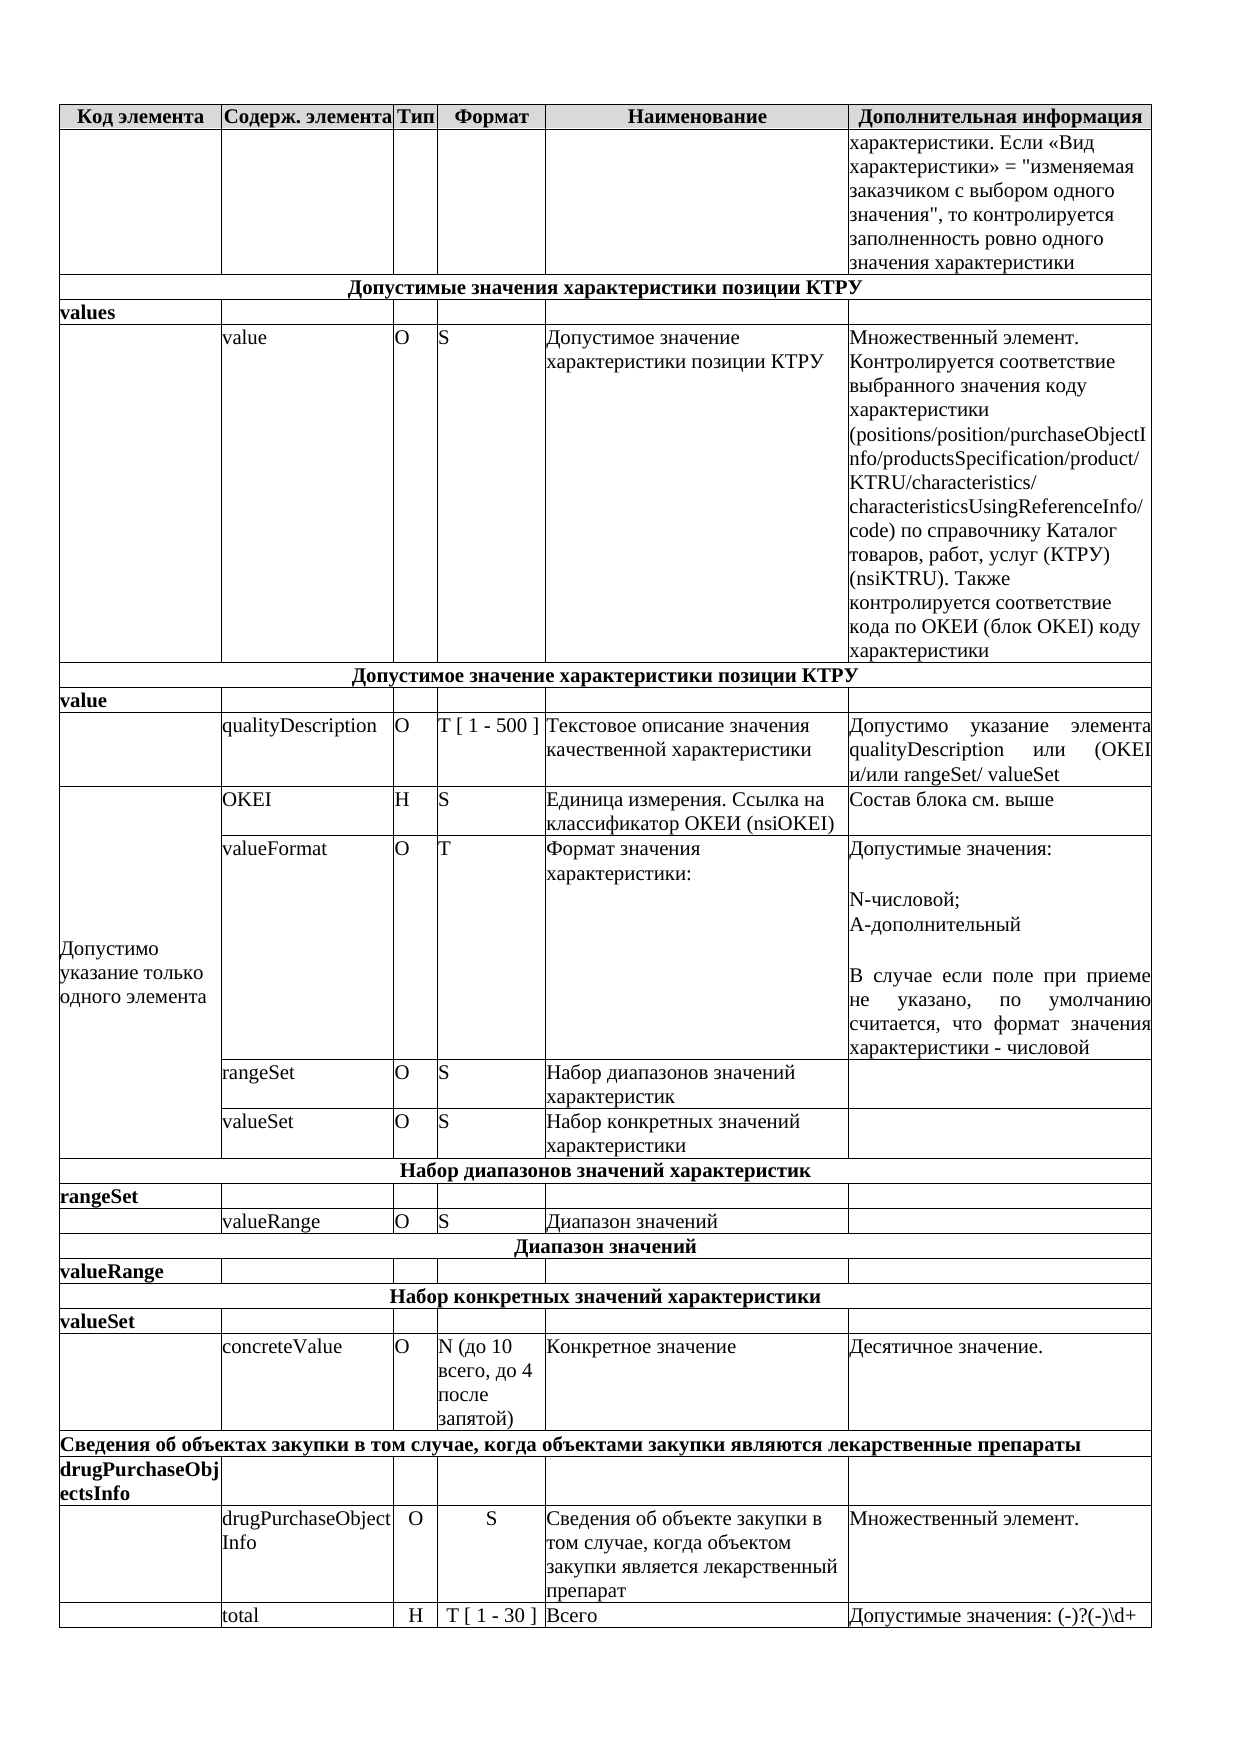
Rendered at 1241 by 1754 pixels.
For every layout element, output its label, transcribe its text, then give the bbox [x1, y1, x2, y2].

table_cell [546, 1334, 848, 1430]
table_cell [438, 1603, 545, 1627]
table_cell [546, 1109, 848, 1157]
table_header Дополнительная информация [849, 105, 1151, 128]
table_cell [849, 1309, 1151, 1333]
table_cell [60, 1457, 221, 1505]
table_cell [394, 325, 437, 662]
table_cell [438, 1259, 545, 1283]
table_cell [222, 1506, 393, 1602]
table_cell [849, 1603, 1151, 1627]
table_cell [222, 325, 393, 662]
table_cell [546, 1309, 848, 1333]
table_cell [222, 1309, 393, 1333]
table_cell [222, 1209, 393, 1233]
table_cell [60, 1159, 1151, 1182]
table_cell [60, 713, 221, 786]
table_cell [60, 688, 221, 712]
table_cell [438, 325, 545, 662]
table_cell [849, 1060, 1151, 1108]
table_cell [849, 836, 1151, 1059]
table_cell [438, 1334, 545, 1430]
table_header Наименование [546, 105, 848, 128]
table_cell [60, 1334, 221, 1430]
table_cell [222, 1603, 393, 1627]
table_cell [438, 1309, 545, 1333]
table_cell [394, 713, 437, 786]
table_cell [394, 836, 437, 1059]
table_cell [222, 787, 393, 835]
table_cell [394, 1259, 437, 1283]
table_header Код элемента [60, 105, 221, 128]
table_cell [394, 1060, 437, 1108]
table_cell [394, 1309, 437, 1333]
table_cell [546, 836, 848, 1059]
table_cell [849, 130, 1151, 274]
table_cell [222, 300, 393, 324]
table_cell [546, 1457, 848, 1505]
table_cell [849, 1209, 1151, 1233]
table_header Формат [438, 105, 545, 128]
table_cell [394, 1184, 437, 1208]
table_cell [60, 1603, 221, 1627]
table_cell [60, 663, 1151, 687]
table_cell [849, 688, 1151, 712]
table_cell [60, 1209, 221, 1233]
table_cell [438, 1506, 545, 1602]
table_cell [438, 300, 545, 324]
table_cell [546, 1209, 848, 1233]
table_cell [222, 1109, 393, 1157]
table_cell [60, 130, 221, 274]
table_header Тип [394, 105, 437, 128]
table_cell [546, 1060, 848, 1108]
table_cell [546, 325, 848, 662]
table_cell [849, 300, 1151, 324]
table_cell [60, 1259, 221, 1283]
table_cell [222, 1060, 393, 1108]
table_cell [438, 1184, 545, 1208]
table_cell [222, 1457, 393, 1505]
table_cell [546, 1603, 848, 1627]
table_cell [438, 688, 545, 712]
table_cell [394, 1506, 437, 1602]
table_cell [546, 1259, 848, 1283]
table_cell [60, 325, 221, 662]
table_header Содерж. элемента [222, 105, 393, 128]
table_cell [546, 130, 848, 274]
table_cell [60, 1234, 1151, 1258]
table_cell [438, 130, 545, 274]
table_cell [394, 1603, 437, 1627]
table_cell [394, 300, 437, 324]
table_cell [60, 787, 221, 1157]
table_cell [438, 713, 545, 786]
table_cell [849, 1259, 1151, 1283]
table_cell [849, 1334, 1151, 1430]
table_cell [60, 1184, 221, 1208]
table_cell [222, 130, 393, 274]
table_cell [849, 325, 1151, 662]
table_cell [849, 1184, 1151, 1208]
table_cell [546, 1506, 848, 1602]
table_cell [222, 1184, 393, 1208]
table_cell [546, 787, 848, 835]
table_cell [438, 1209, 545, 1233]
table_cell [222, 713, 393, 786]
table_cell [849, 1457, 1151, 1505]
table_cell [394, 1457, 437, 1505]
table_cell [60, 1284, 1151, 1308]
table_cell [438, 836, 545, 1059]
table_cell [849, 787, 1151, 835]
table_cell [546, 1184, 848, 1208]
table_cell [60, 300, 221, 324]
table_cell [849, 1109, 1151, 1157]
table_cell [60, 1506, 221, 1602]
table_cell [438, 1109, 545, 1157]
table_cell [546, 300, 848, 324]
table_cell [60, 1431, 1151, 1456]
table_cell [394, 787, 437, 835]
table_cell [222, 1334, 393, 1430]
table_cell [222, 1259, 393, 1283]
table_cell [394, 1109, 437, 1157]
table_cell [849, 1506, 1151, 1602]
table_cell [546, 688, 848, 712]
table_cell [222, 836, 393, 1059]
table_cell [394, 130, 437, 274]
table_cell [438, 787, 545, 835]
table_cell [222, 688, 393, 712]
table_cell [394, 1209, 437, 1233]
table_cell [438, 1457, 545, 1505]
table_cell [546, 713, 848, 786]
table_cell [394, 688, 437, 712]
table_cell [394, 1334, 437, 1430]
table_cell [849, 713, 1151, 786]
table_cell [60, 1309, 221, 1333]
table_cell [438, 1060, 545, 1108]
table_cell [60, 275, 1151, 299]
